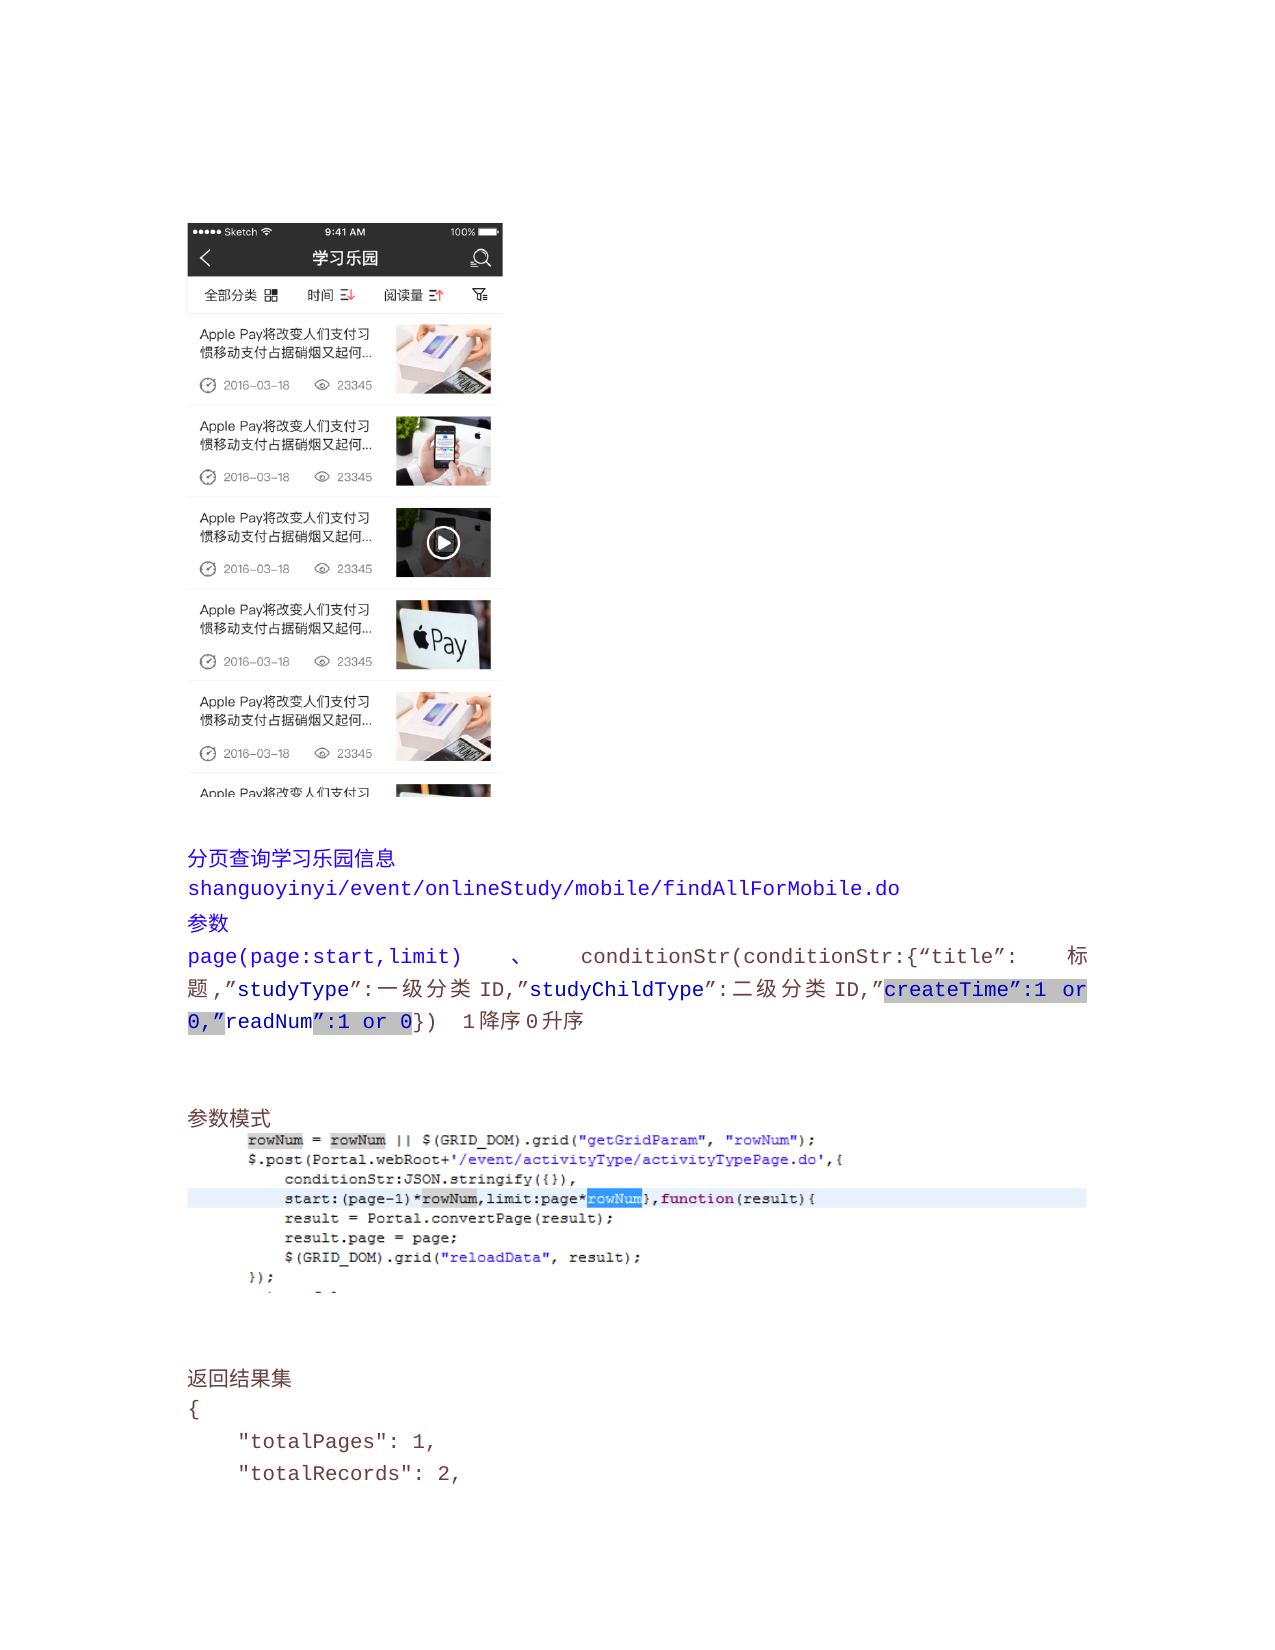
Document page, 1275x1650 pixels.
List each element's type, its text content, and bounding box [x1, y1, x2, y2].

text "totalPages": 1, [187, 1426, 1087, 1459]
text "totalRecords": 2, [187, 1459, 1087, 1491]
text shanguoyinyi/event/onlineStudy/mobile/findAllForMobile.do [187, 874, 1087, 906]
text 返回结果集 [187, 1361, 1087, 1394]
text page(page:start,limit)、conditionStr(conditionStr:{“title”:标题,”studyType”:一级分类ID,”studyChildType”:二级分类ID,”createTime”:1 or 0,”readNum”:1 or 0}) 1降序 0升序 [187, 939, 1087, 1036]
text 参数 [187, 906, 1087, 939]
picture [187, 1133, 1087, 1293]
text { [187, 1394, 1087, 1426]
text 分页查询学习乐园信息 [187, 841, 1087, 874]
picture [187, 223, 503, 797]
text 参数模式 [187, 1101, 1087, 1133]
